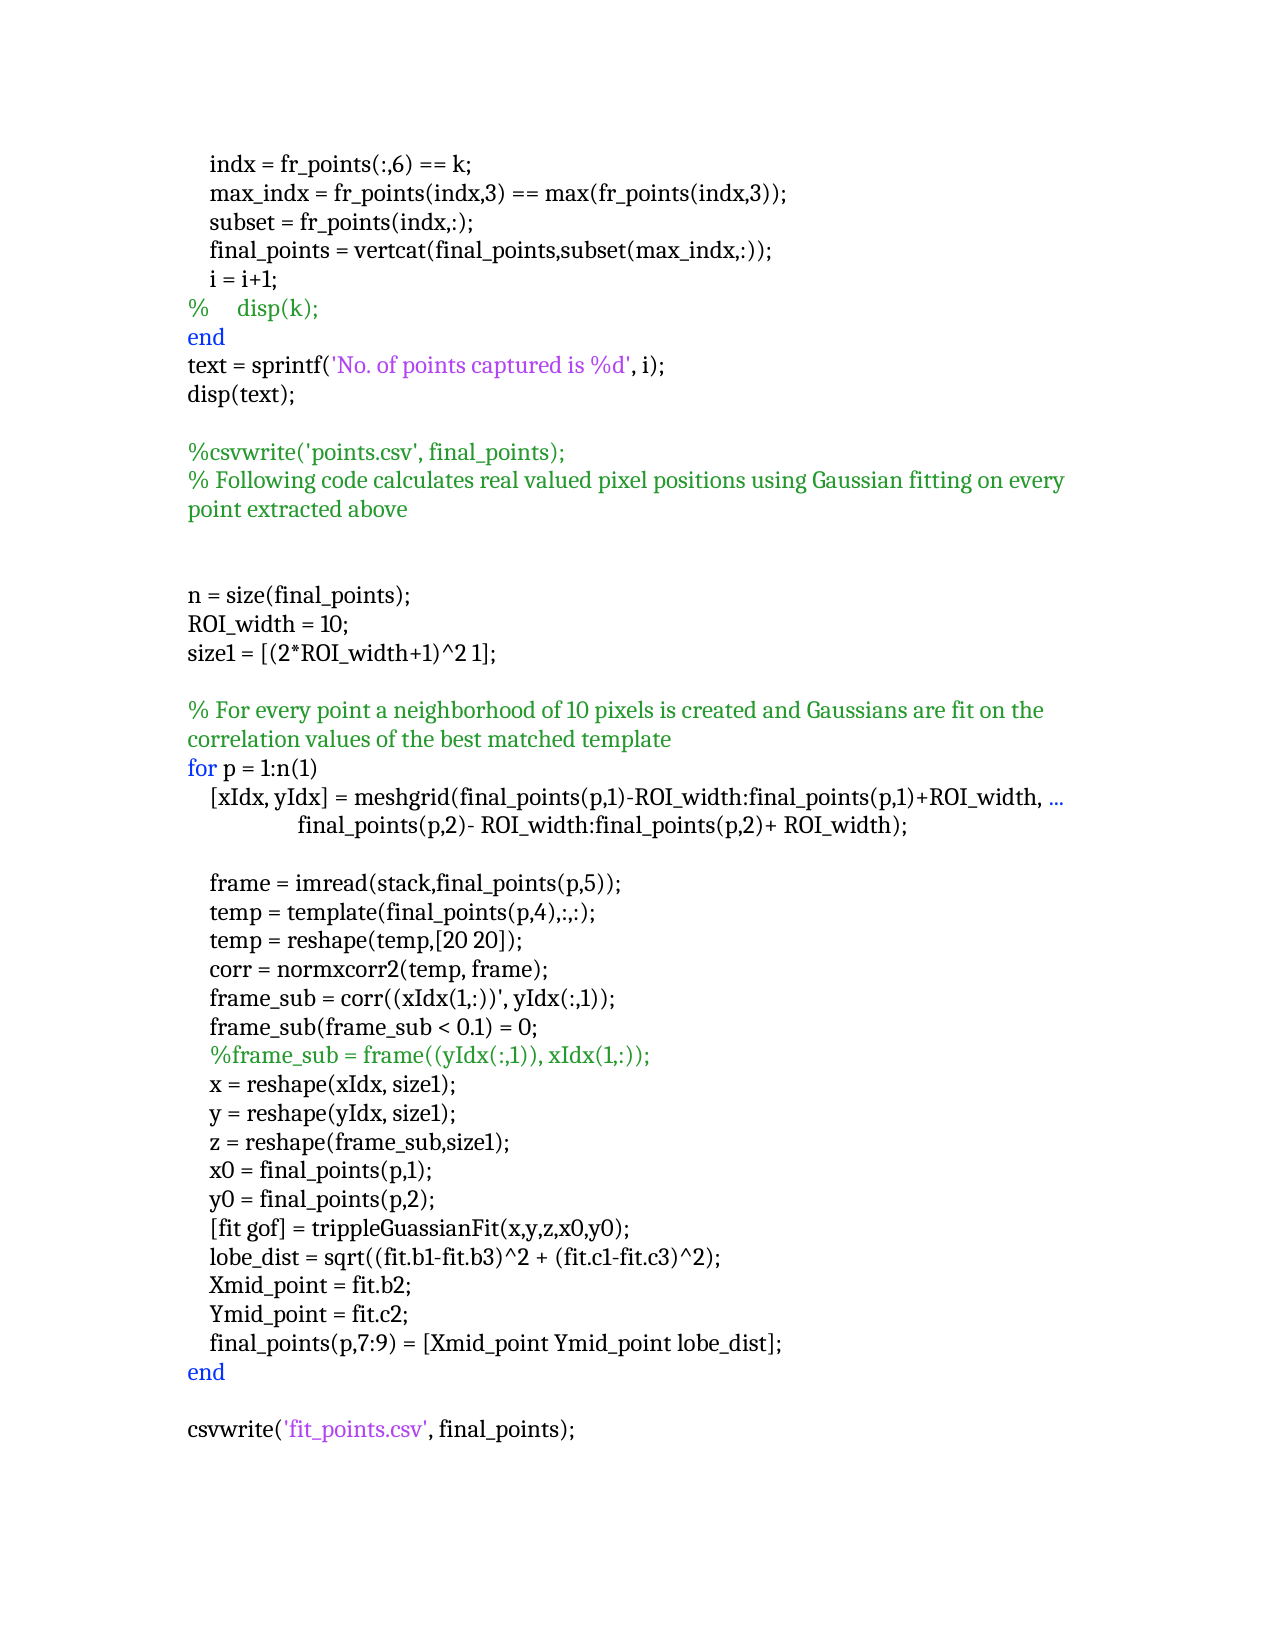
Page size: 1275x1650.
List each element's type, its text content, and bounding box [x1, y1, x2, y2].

text frame = imread(stack,final_points(p,5)); [187, 869, 1087, 897]
text final_points = vertcat(final_points,subset(max_indx,:)); [187, 236, 1087, 265]
text frame_sub = corr((xIdx(1,:))', yIdx(:,1)); [187, 984, 1087, 1012]
text size1 = [(2*ROI_width+1)^2 1]; [187, 639, 1087, 667]
text x0 = final_points(p,1); [187, 1156, 1087, 1185]
text max_indx = fr_points(indx,3) == max(fr_points(indx,3)); [187, 179, 1087, 207]
text subset = fr_points(indx,:); [187, 207, 1087, 236]
text csvwrite('fit_points.csv', final_points); [187, 1415, 1087, 1444]
text y0 = final_points(p,2); [187, 1185, 1087, 1214]
text %frame_sub = frame((yIdx(:,1)), xIdx(1,:)); [187, 1041, 1087, 1070]
text end [187, 1357, 1087, 1386]
text indx = fr_points(:,6) == k; [187, 150, 1087, 179]
text corr = normxcorr2(temp, frame); [187, 955, 1087, 984]
text final_points(p,2)- ROI_width:final_points(p,2)+ ROI_width); [187, 811, 1087, 840]
text i = i+1; [187, 265, 1087, 294]
text y = reshape(yIdx, size1); [187, 1099, 1087, 1127]
text Xmid_point = fit.b2; [187, 1271, 1087, 1300]
text text = sprintf('No. of points captured is %d', i); [187, 351, 1087, 380]
text % For every point a neighborhood of 10 pixels is created and Gaussians are fit on the correlation values of the best matched template [187, 696, 1087, 754]
text for p = 1:n(1) [187, 754, 1087, 782]
text x = reshape(xIdx, size1); [187, 1070, 1087, 1099]
text disp(text); [187, 380, 1087, 409]
text temp = template(final_points(p,4),:,:); [187, 897, 1087, 926]
text temp = reshape(temp,[20 20]); [187, 926, 1087, 955]
text % Following code calculates real valued pixel positions using Gaussian fitting on every point extracted above [187, 466, 1087, 524]
text final_points(p,7:9) = [Xmid_point Ymid_point lobe_dist]; [187, 1329, 1087, 1357]
text Ymid_point = fit.c2; [187, 1300, 1087, 1329]
text [fit gof] = trippleGuassianFit(x,y,z,x0,y0); [187, 1214, 1087, 1242]
text frame_sub(frame_sub < 0.1) = 0; [187, 1012, 1087, 1041]
text %csvwrite('points.csv', final_points); [187, 437, 1087, 466]
text end [187, 322, 1087, 351]
text lobe_dist = sqrt((fit.b1-fit.b3)^2 + (fit.c1-fit.c3)^2); [187, 1242, 1087, 1271]
text % disp(k); [187, 294, 1087, 322]
text ROI_width = 10; [187, 610, 1087, 639]
text [xIdx, yIdx] = meshgrid(final_points(p,1)-ROI_width:final_points(p,1)+ROI_width, ... [187, 782, 1087, 811]
text n = size(final_points); [187, 581, 1087, 610]
text z = reshape(frame_sub,size1); [187, 1127, 1087, 1156]
